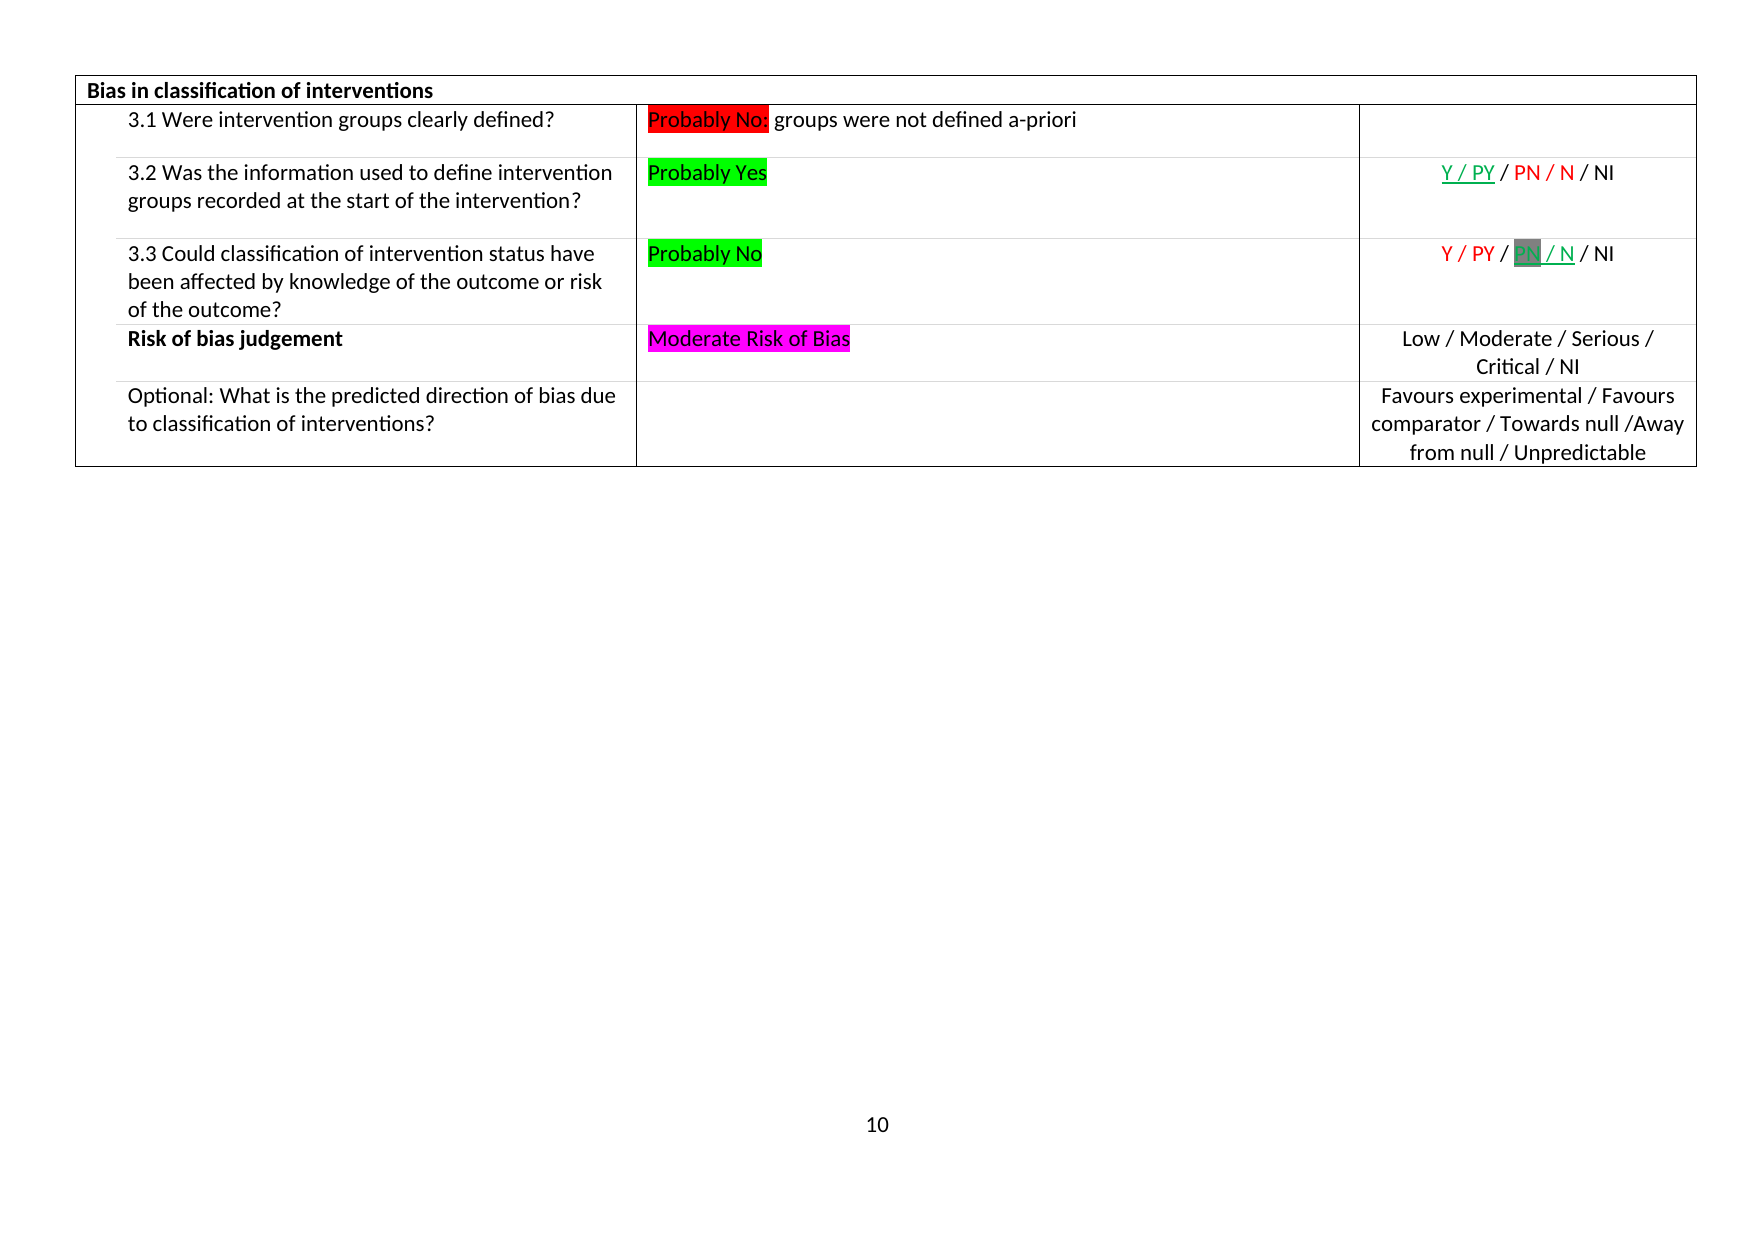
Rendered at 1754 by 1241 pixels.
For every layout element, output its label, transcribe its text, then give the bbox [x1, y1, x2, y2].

table_cell Moderate Risk of Bias [637, 325, 1359, 381]
table_header Bias in classification of interventions [76, 76, 1696, 104]
table_cell Y / PY / PN / N / NI [1360, 158, 1696, 238]
table_cell 3.2 Was the information used to define intervention groups recorded at the start of the intervention? [116, 158, 636, 238]
table_cell Favours experimental / Favours comparator / Towards null /Away from null / Unpredictable [1360, 382, 1696, 466]
table_cell Probably No [637, 239, 1359, 323]
table_cell Risk of bias judgement [116, 325, 636, 381]
table_cell [76, 105, 116, 466]
table_cell Probably No: groups were not defined a-priori [637, 105, 1359, 157]
table_cell [1360, 105, 1696, 157]
table_cell 3.1 Were intervention groups clearly defined? [116, 105, 636, 157]
table_cell Low / Moderate / Serious / Critical / NI [1360, 325, 1696, 381]
table_cell Probably Yes [637, 158, 1359, 238]
table_cell Y / PY / PN / N / NI [1360, 239, 1696, 323]
table_cell 3.3 Could classification of intervention status have been affected by knowledge of the outcome or risk of the outcome? [116, 239, 636, 323]
table_cell Optional: What is the predicted direction of bias due to classification of interventions? [116, 382, 636, 466]
table_cell [637, 382, 1359, 466]
